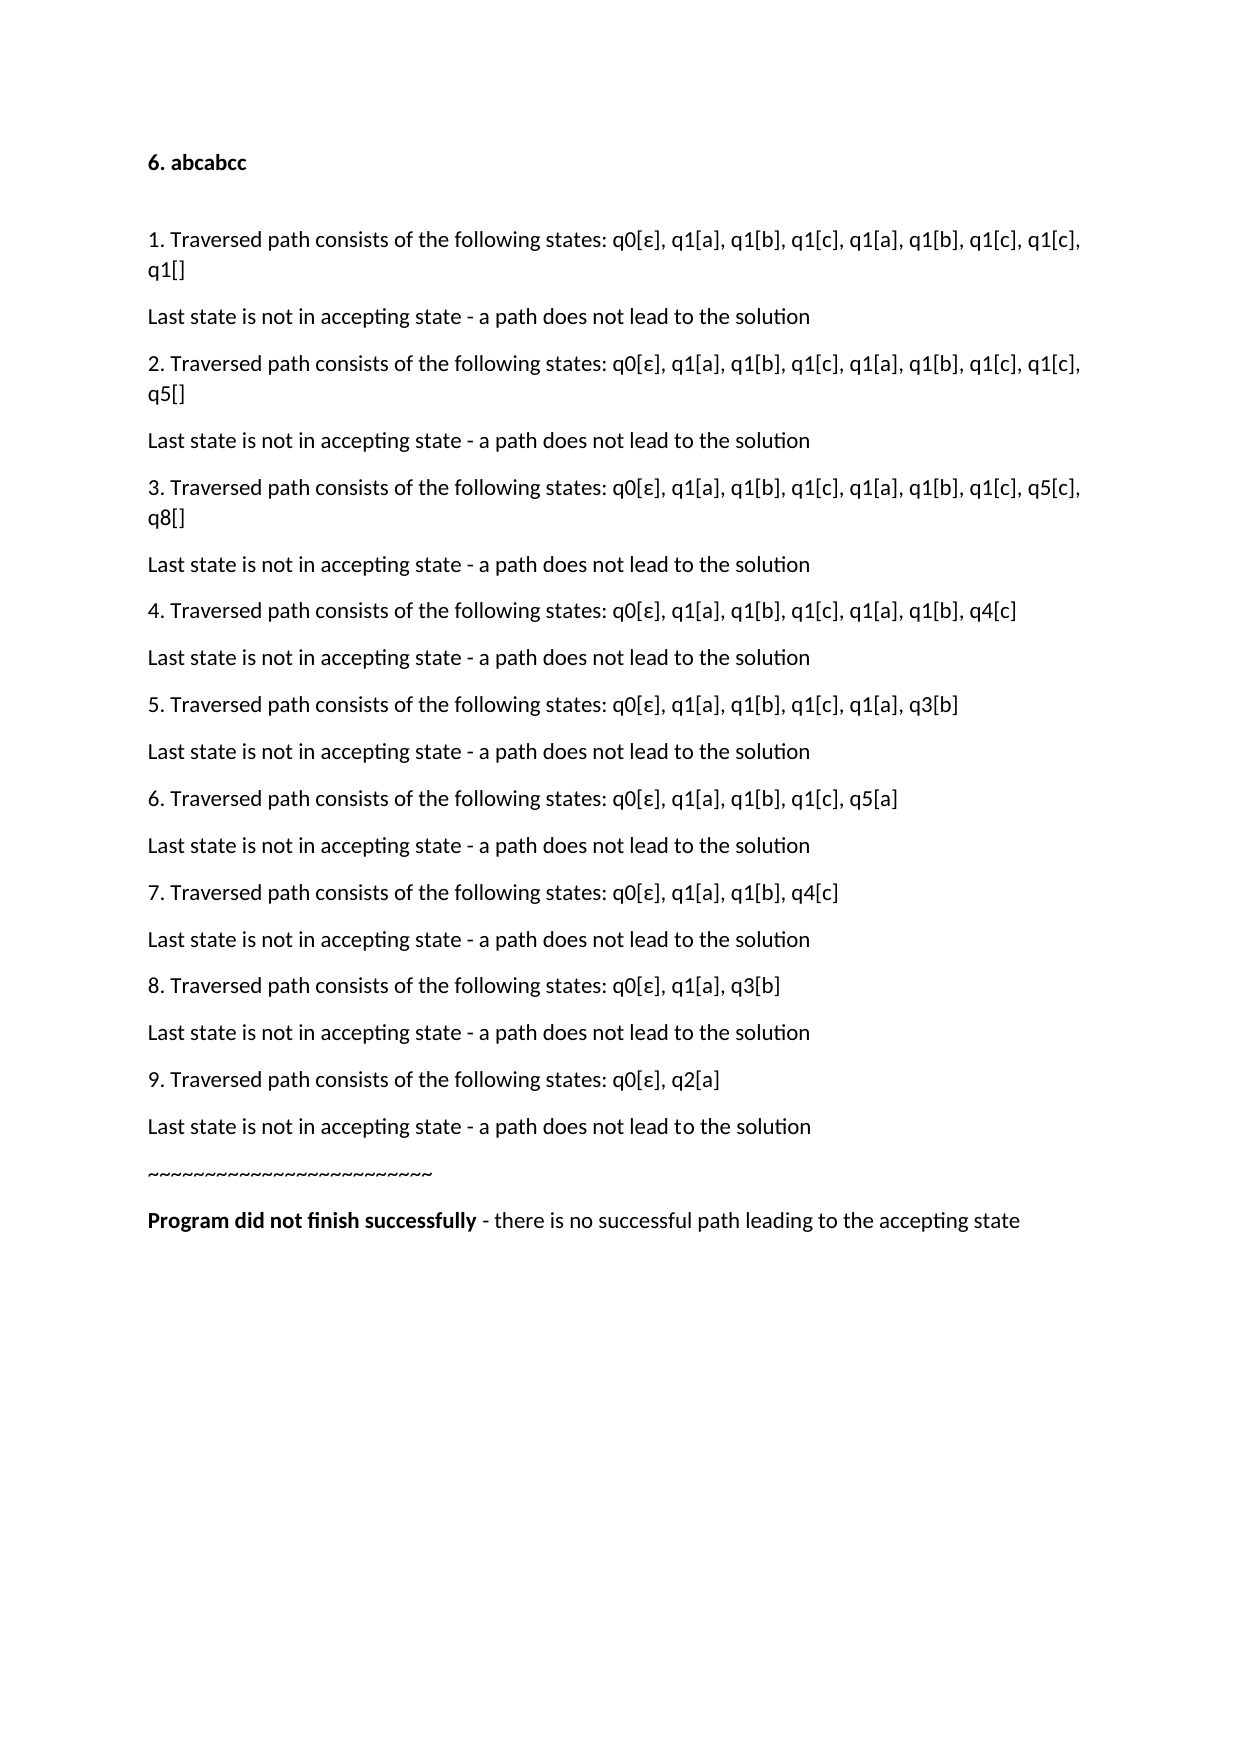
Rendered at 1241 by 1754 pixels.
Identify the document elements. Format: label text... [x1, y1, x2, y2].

text 2. Traversed path consists of the following states: q0[ε], q1[a], q1[b], q1[c], q1[a], q1[b], q1[c], q1[c], q5[] [148, 349, 1093, 407]
text Program did not finish successfully - there is no successful path leading to the accepting state [148, 1206, 1093, 1234]
text 6. abcabcc [148, 148, 1093, 206]
text Last state is not in accepting state - a path does not lead to the solution [148, 643, 1093, 671]
text Last state is not in accepting state - a path does not lead to the solution [148, 426, 1093, 454]
text ~~~~~~~~~~~~~~~~~~~~~~~~~ [148, 1159, 1093, 1187]
text 4. Traversed path consists of the following states: q0[ε], q1[a], q1[b], q1[c], q1[a], q1[b], q4[c] [148, 597, 1093, 624]
text Last state is not in accepting state - a path does not lead to the solution [148, 1112, 1093, 1140]
text Last state is not in accepting state - a path does not lead to the solution [148, 550, 1093, 578]
text 8. Traversed path consists of the following states: q0[ε], q1[a], q3[b] [148, 972, 1093, 999]
text 3. Traversed path consists of the following states: q0[ε], q1[a], q1[b], q1[c], q1[a], q1[b], q1[c], q5[c], q8[] [148, 473, 1093, 531]
text 9. Traversed path consists of the following states: q0[ε], q2[a] [148, 1065, 1093, 1093]
text Last state is not in accepting state - a path does not lead to the solution [148, 302, 1093, 330]
text Last state is not in accepting state - a path does not lead to the solution [148, 737, 1093, 765]
text 1. Traversed path consists of the following states: q0[ε], q1[a], q1[b], q1[c], q1[a], q1[b], q1[c], q1[c], q1[] [148, 225, 1093, 283]
text Last state is not in accepting state - a path does not lead to the solution [148, 1018, 1093, 1046]
text 6. Traversed path consists of the following states: q0[ε], q1[a], q1[b], q1[c], q5[a] [148, 784, 1093, 812]
text Last state is not in accepting state - a path does not lead to the solution [148, 925, 1093, 953]
text Last state is not in accepting state - a path does not lead to the solution [148, 831, 1093, 859]
text 7. Traversed path consists of the following states: q0[ε], q1[a], q1[b], q4[c] [148, 878, 1093, 906]
text 5. Traversed path consists of the following states: q0[ε], q1[a], q1[b], q1[c], q1[a], q3[b] [148, 690, 1093, 718]
